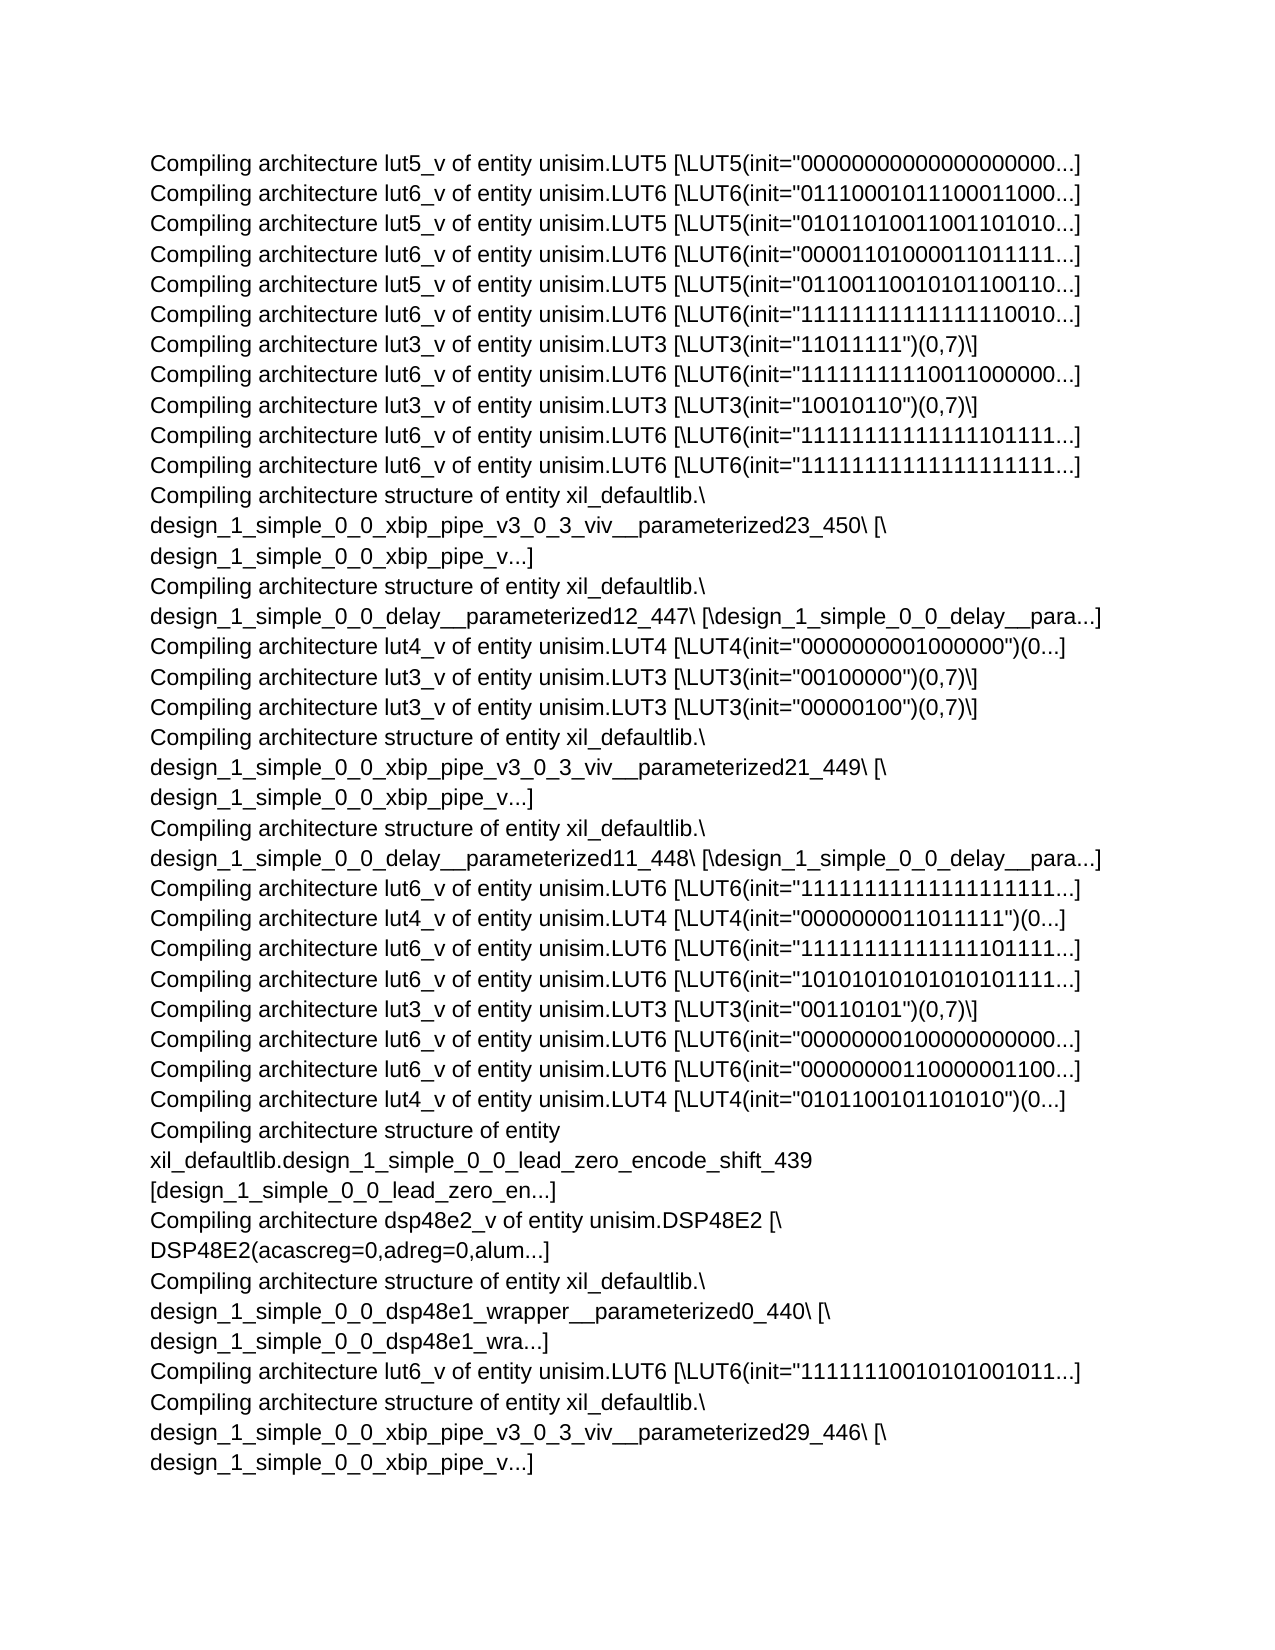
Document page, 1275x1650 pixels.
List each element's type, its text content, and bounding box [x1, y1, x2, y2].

text Compiling architecture lut3_v of entity unisim.LUT3 [\LUT3(init="11011111")(0,7)\] [150, 331, 1125, 358]
text Compiling architecture lut3_v of entity unisim.LUT3 [\LUT3(init="00100000")(0,7)\] [150, 663, 1125, 690]
text Compiling architecture lut6_v of entity unisim.LUT6 [\LUT6(init="00000000110000001100...] [150, 1056, 1125, 1083]
text Compiling architecture lut3_v of entity unisim.LUT3 [\LUT3(init="00000100")(0,7)\] [150, 694, 1125, 720]
text Compiling architecture lut6_v of entity unisim.LUT6 [\LUT6(init="11111111110011000000...] [150, 361, 1125, 388]
text Compiling architecture lut3_v of entity unisim.LUT3 [\LUT3(init="00110101")(0,7)\] [150, 996, 1125, 1022]
text Compiling architecture lut6_v of entity unisim.LUT6 [\LUT6(init="11111111111111111111...] [150, 452, 1125, 478]
text Compiling architecture structure of entity xil_defaultlib.\design_1_simple_0_0_dsp48e1_wrapper__parameterized0_440\ [\design_1_simple_0_0_dsp48e1_wra...] [150, 1268, 1125, 1354]
text Compiling architecture lut6_v of entity unisim.LUT6 [\LUT6(init="10101010101010101111...] [150, 966, 1125, 992]
text Compiling architecture lut6_v of entity unisim.LUT6 [\LUT6(init="01110001011100011000...] [150, 180, 1125, 207]
text Compiling architecture structure of entity xil_defaultlib.\design_1_simple_0_0_xbip_pipe_v3_0_3_viv__parameterized29_446\ [\design_1_simple_0_0_xbip_pipe_v...] [150, 1388, 1125, 1475]
text Compiling architecture lut6_v of entity unisim.LUT6 [\LUT6(init="11111111111111111111...] [150, 875, 1125, 901]
text Compiling architecture lut4_v of entity unisim.LUT4 [\LUT4(init="0000000011011111")(0...] [150, 905, 1125, 932]
text Compiling architecture structure of entity xil_defaultlib.design_1_simple_0_0_lead_zero_encode_shift_439 [design_1_simple_0_0_lead_zero_en...] [150, 1117, 1125, 1203]
text Compiling architecture structure of entity xil_defaultlib.\design_1_simple_0_0_xbip_pipe_v3_0_3_viv__parameterized23_450\ [\design_1_simple_0_0_xbip_pipe_v...] [150, 482, 1125, 569]
text Compiling architecture lut5_v of entity unisim.LUT5 [\LUT5(init="00000000000000000000...] [150, 150, 1125, 176]
text Compiling architecture lut6_v of entity unisim.LUT6 [\LUT6(init="00001101000011011111...] [150, 241, 1125, 267]
text Compiling architecture lut6_v of entity unisim.LUT6 [\LUT6(init="00000000100000000000...] [150, 1026, 1125, 1052]
text Compiling architecture lut6_v of entity unisim.LUT6 [\LUT6(init="11111111111111101111...] [150, 935, 1125, 962]
text Compiling architecture lut5_v of entity unisim.LUT5 [\LUT5(init="01011010011001101010...] [150, 210, 1125, 237]
text Compiling architecture lut6_v of entity unisim.LUT6 [\LUT6(init="11111111111111110010...] [150, 301, 1125, 327]
text Compiling architecture lut6_v of entity unisim.LUT6 [\LUT6(init="11111111111111101111...] [150, 422, 1125, 448]
text Compiling architecture dsp48e2_v of entity unisim.DSP48E2 [\DSP48E2(acascreg=0,adreg=0,alum...] [150, 1207, 1125, 1264]
text Compiling architecture lut5_v of entity unisim.LUT5 [\LUT5(init="01100110010101100110...] [150, 271, 1125, 297]
text Compiling architecture lut6_v of entity unisim.LUT6 [\LUT6(init="11111110010101001011...] [150, 1358, 1125, 1385]
text Compiling architecture structure of entity xil_defaultlib.\design_1_simple_0_0_delay__parameterized11_448\ [\design_1_simple_0_0_delay__para...] [150, 814, 1125, 871]
text Compiling architecture structure of entity xil_defaultlib.\design_1_simple_0_0_xbip_pipe_v3_0_3_viv__parameterized21_449\ [\design_1_simple_0_0_xbip_pipe_v...] [150, 724, 1125, 811]
text Compiling architecture structure of entity xil_defaultlib.\design_1_simple_0_0_delay__parameterized12_447\ [\design_1_simple_0_0_delay__para...] [150, 573, 1125, 629]
text Compiling architecture lut4_v of entity unisim.LUT4 [\LUT4(init="0101100101101010")(0...] [150, 1086, 1125, 1113]
text Compiling architecture lut3_v of entity unisim.LUT3 [\LUT3(init="10010110")(0,7)\] [150, 392, 1125, 418]
text Compiling architecture lut4_v of entity unisim.LUT4 [\LUT4(init="0000000001000000")(0...] [150, 633, 1125, 660]
